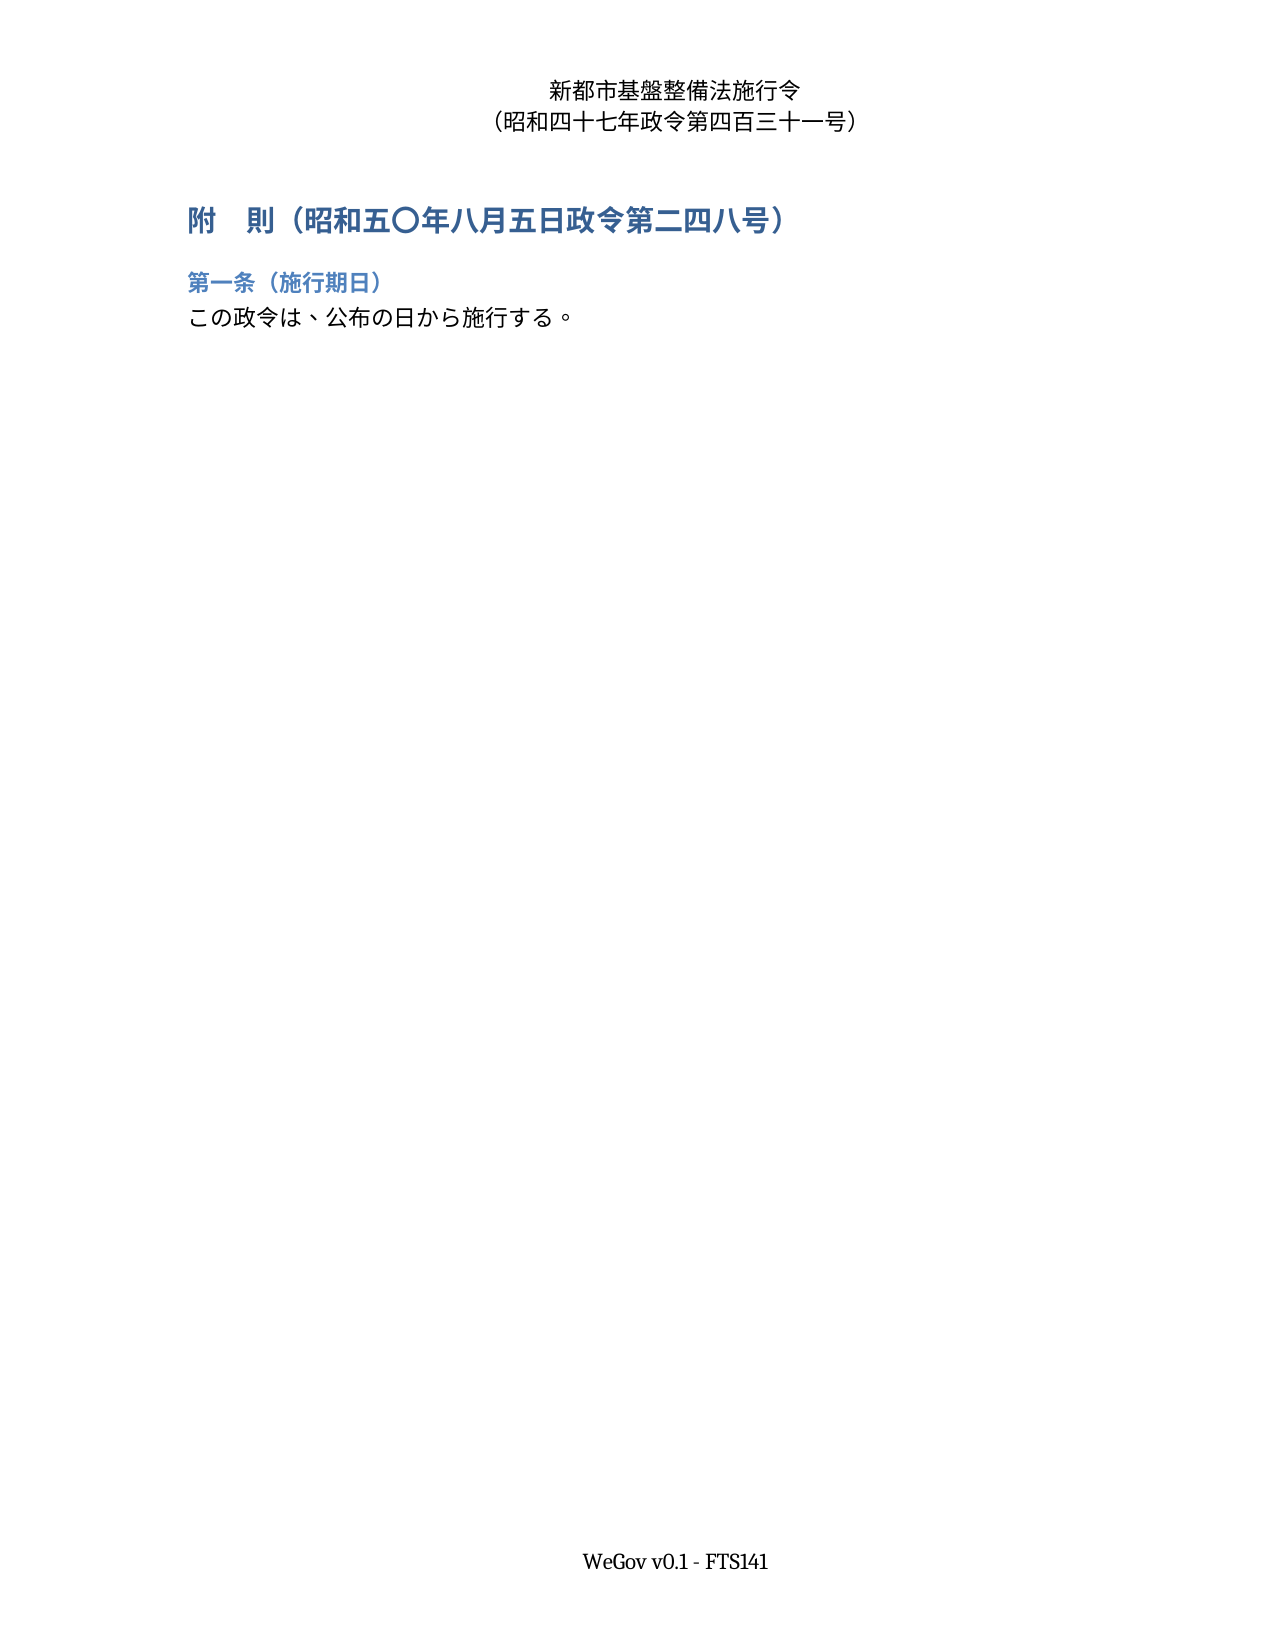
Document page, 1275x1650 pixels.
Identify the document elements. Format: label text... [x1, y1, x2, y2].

text この政令は、公布の日から施行する。 [187, 302, 1087, 334]
subtitle 附 則（昭和五〇年八月五日政令第二四八号） [187, 200, 1087, 240]
subtitle 第一条（施行期日） [187, 266, 1087, 298]
